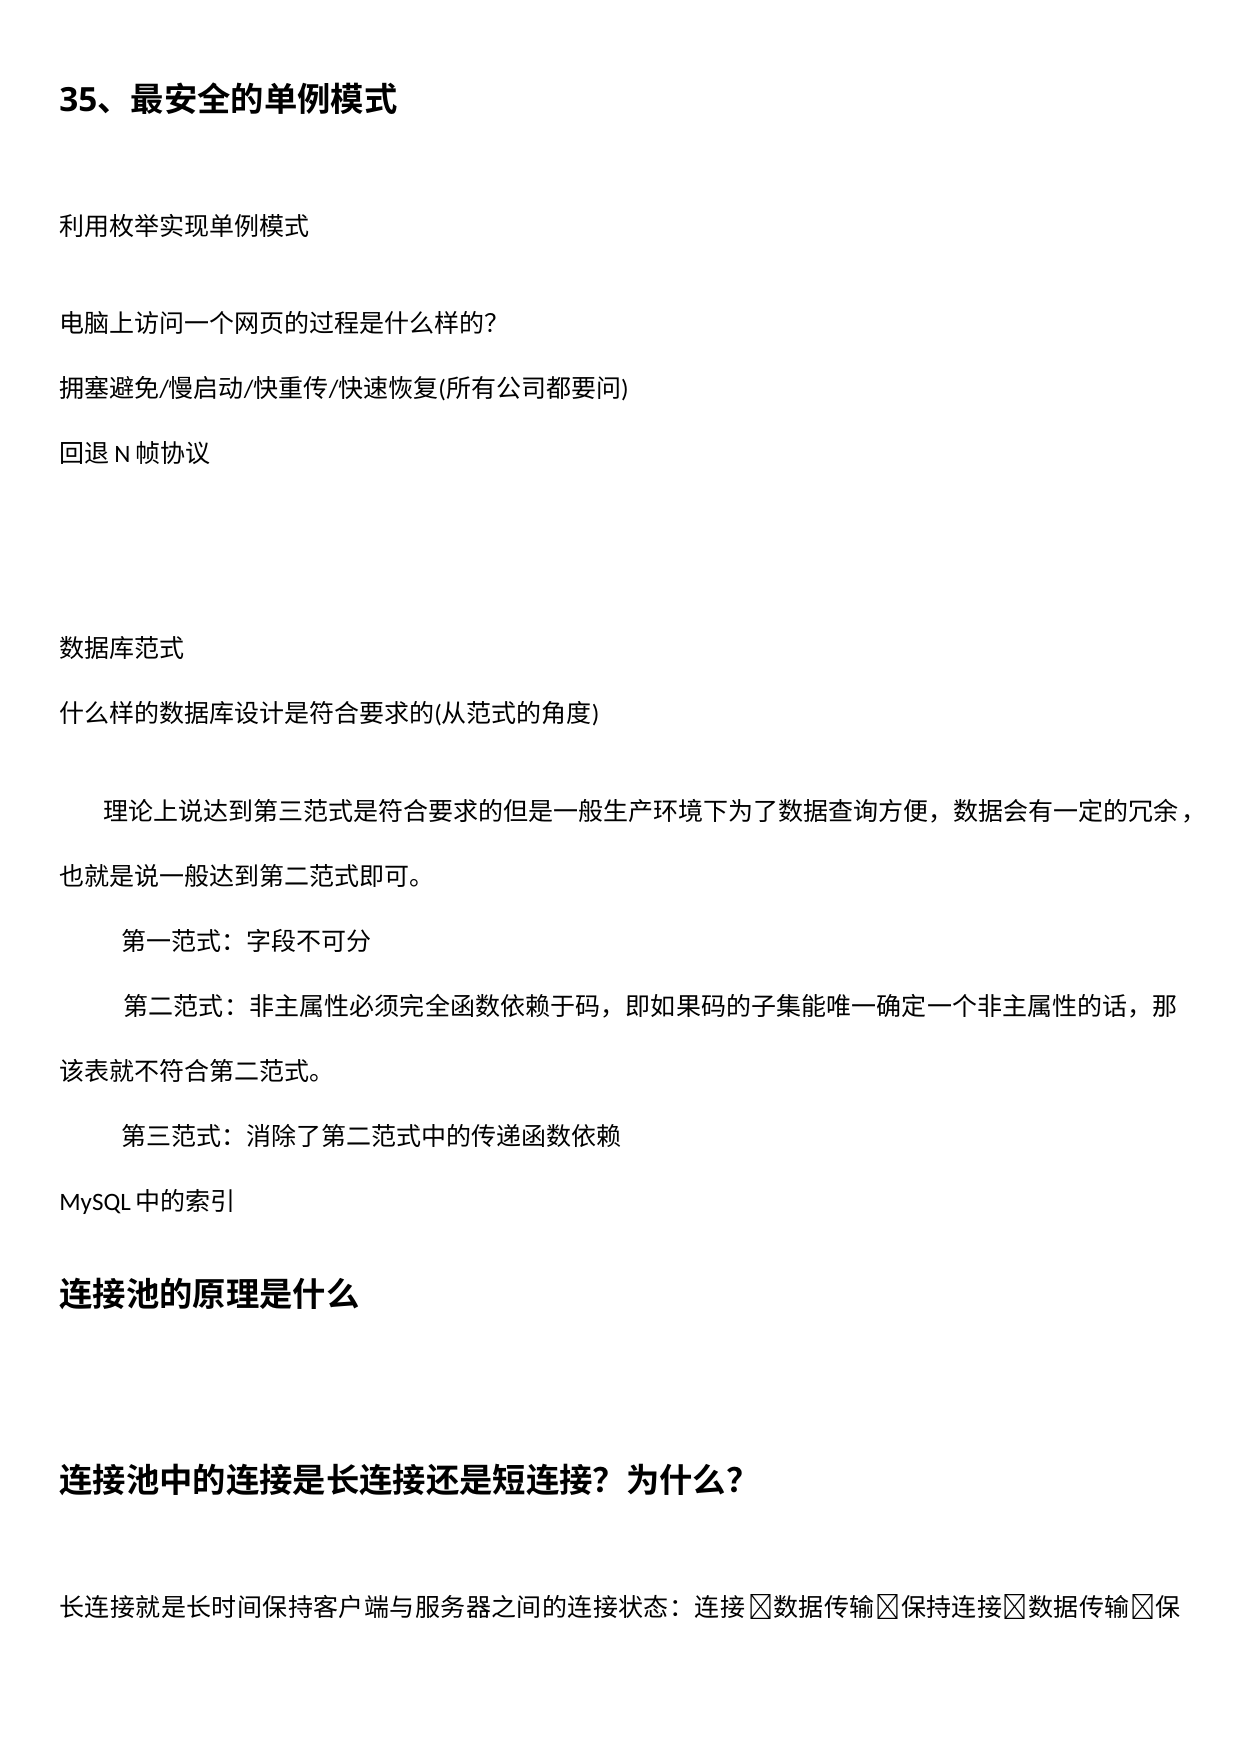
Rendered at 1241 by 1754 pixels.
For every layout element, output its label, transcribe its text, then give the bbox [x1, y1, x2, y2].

text 什么样的数据库设计是符合要求的(从范式的角度) [59, 679, 1181, 744]
text 拥塞避免/慢启动/快重传/快速恢复(所有公司都要问) [59, 354, 1181, 419]
text 第一范式：字段不可分 [59, 907, 1181, 972]
text 电脑上访问一个网页的过程是什么样的？ [59, 289, 1181, 354]
subtitle 连接池中的连接是长连接还是短连接？为什么？ [59, 1446, 1181, 1511]
subtitle 35、最安全的单例模式 [59, 64, 1181, 129]
text 数据库范式 [59, 614, 1181, 679]
subtitle 连接池的原理是什么 [59, 1259, 1181, 1324]
text 第二范式：非主属性必须完全函数依赖于码，即如果码的子集能唯一确定一个非主属性的话，那该表就不符合第二范式。 [59, 972, 1181, 1102]
text 理论上说达到第三范式是符合要求的但是一般生产环境下为了数据查询方便，数据会有一定的冗余，也就是说一般达到第二范式即可。 [59, 777, 1181, 907]
text 回退N帧协议 [59, 419, 1181, 484]
text 第三范式：消除了第二范式中的传递函数依赖 [59, 1102, 1181, 1167]
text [59, 1573, 1181, 1638]
text MySQL中的索引 [59, 1167, 1181, 1232]
text 利用枚举实现单例模式 [59, 192, 1181, 257]
